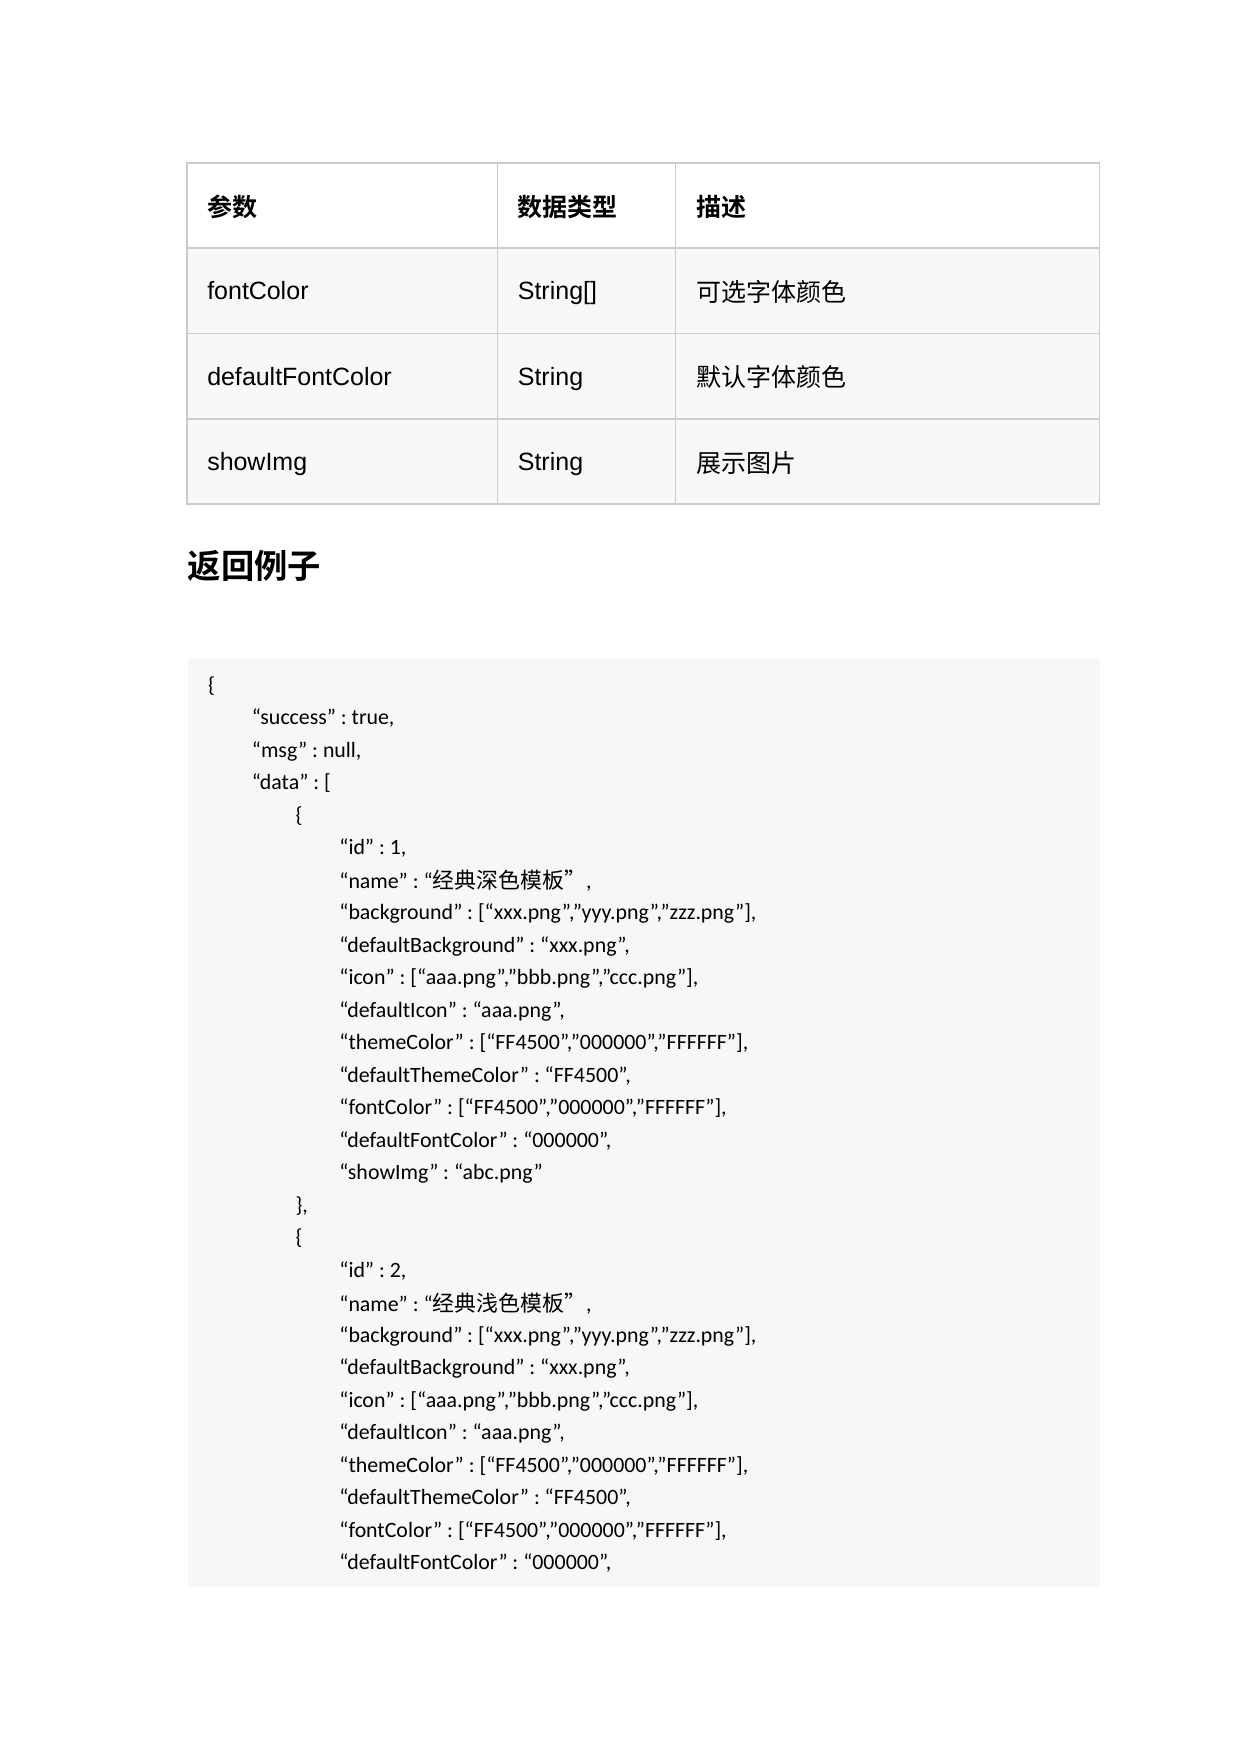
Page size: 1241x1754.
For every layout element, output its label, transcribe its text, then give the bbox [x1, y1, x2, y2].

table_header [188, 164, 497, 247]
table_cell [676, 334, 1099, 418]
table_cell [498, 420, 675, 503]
subtitle 返回例子 [187, 532, 1053, 597]
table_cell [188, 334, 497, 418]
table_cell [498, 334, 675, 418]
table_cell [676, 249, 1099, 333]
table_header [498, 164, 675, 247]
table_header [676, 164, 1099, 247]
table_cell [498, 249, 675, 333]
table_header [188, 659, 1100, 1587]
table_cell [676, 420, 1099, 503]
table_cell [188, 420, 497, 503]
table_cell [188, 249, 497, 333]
